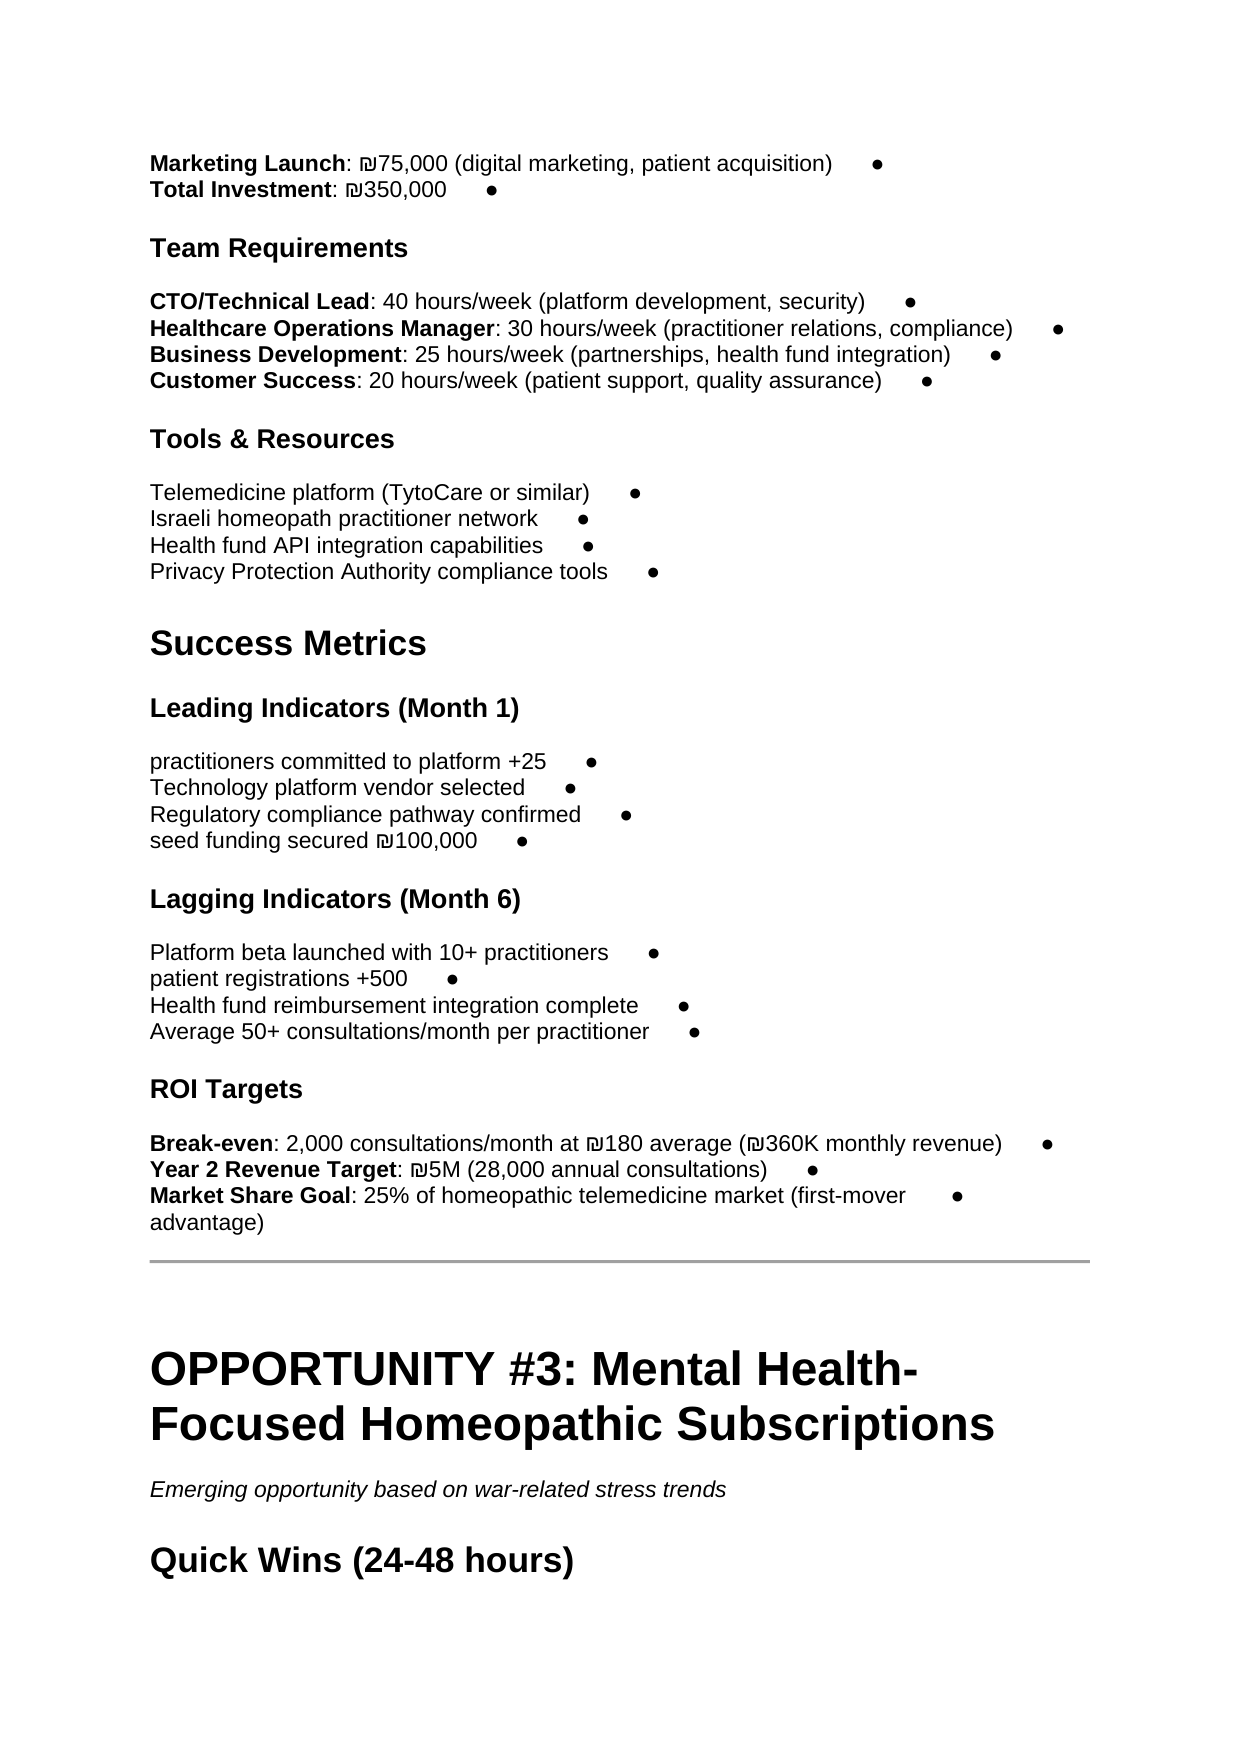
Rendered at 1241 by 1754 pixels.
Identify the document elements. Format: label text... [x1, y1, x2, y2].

list Telemedicine platform (TytoCare or similar) [150, 479, 1053, 505]
list Business Development: 25 hours/week (partnerships, health fund integration) [150, 341, 1053, 367]
subtitle ROI Targets [150, 1073, 1090, 1105]
list Health fund reimbursement integration complete [150, 992, 1053, 1018]
list Total Investment: ₪350,000 [150, 176, 1053, 203]
list 500+ patient registrations [150, 965, 1053, 992]
list Average 50+ consultations/month per practitioner [150, 1018, 1053, 1044]
list CTO/Technical Lead: 40 hours/week (platform development, security) [150, 288, 1053, 314]
list 25+ practitioners committed to platform [150, 748, 1053, 774]
subtitle Lagging Indicators (Month 6) [150, 883, 1090, 914]
list Healthcare Operations Manager: 30 hours/week (practitioner relations, compliance) [150, 314, 1053, 341]
subtitle OPPORTUNITY #3: Mental Health-Focused Homeopathic Subscriptions [150, 1340, 1090, 1451]
list Break-even: 2,000 consultations/month at ₪180 average (₪360K monthly revenue) [150, 1130, 1053, 1156]
subtitle Success Metrics [150, 622, 1090, 663]
list Regulatory compliance pathway confirmed [150, 801, 1053, 827]
list Year 2 Revenue Target: ₪5M (28,000 annual consultations) [150, 1156, 1053, 1182]
list Health fund API integration capabilities [150, 532, 1053, 558]
subtitle Team Requirements [150, 232, 1090, 263]
text Emerging opportunity based on war-related stress trends [150, 1476, 1090, 1502]
list Technology platform vendor selected [150, 774, 1053, 801]
list Israeli homeopath practitioner network [150, 505, 1053, 532]
list Marketing Launch: ₪75,000 (digital marketing, patient acquisition) [150, 150, 1053, 176]
list Market Share Goal: 25% of homeopathic telemedicine market (first-mover advantage) [150, 1182, 1053, 1235]
subtitle Tools & Resources [150, 423, 1090, 454]
subtitle Leading Indicators (Month 1) [150, 692, 1090, 723]
subtitle Quick Wins (24-48 hours) [150, 1539, 1090, 1580]
list Privacy Protection Authority compliance tools [150, 558, 1053, 584]
list ₪100,000 seed funding secured [150, 827, 1053, 853]
list Platform beta launched with 10+ practitioners [150, 939, 1053, 965]
list Customer Success: 20 hours/week (patient support, quality assurance) [150, 367, 1053, 393]
